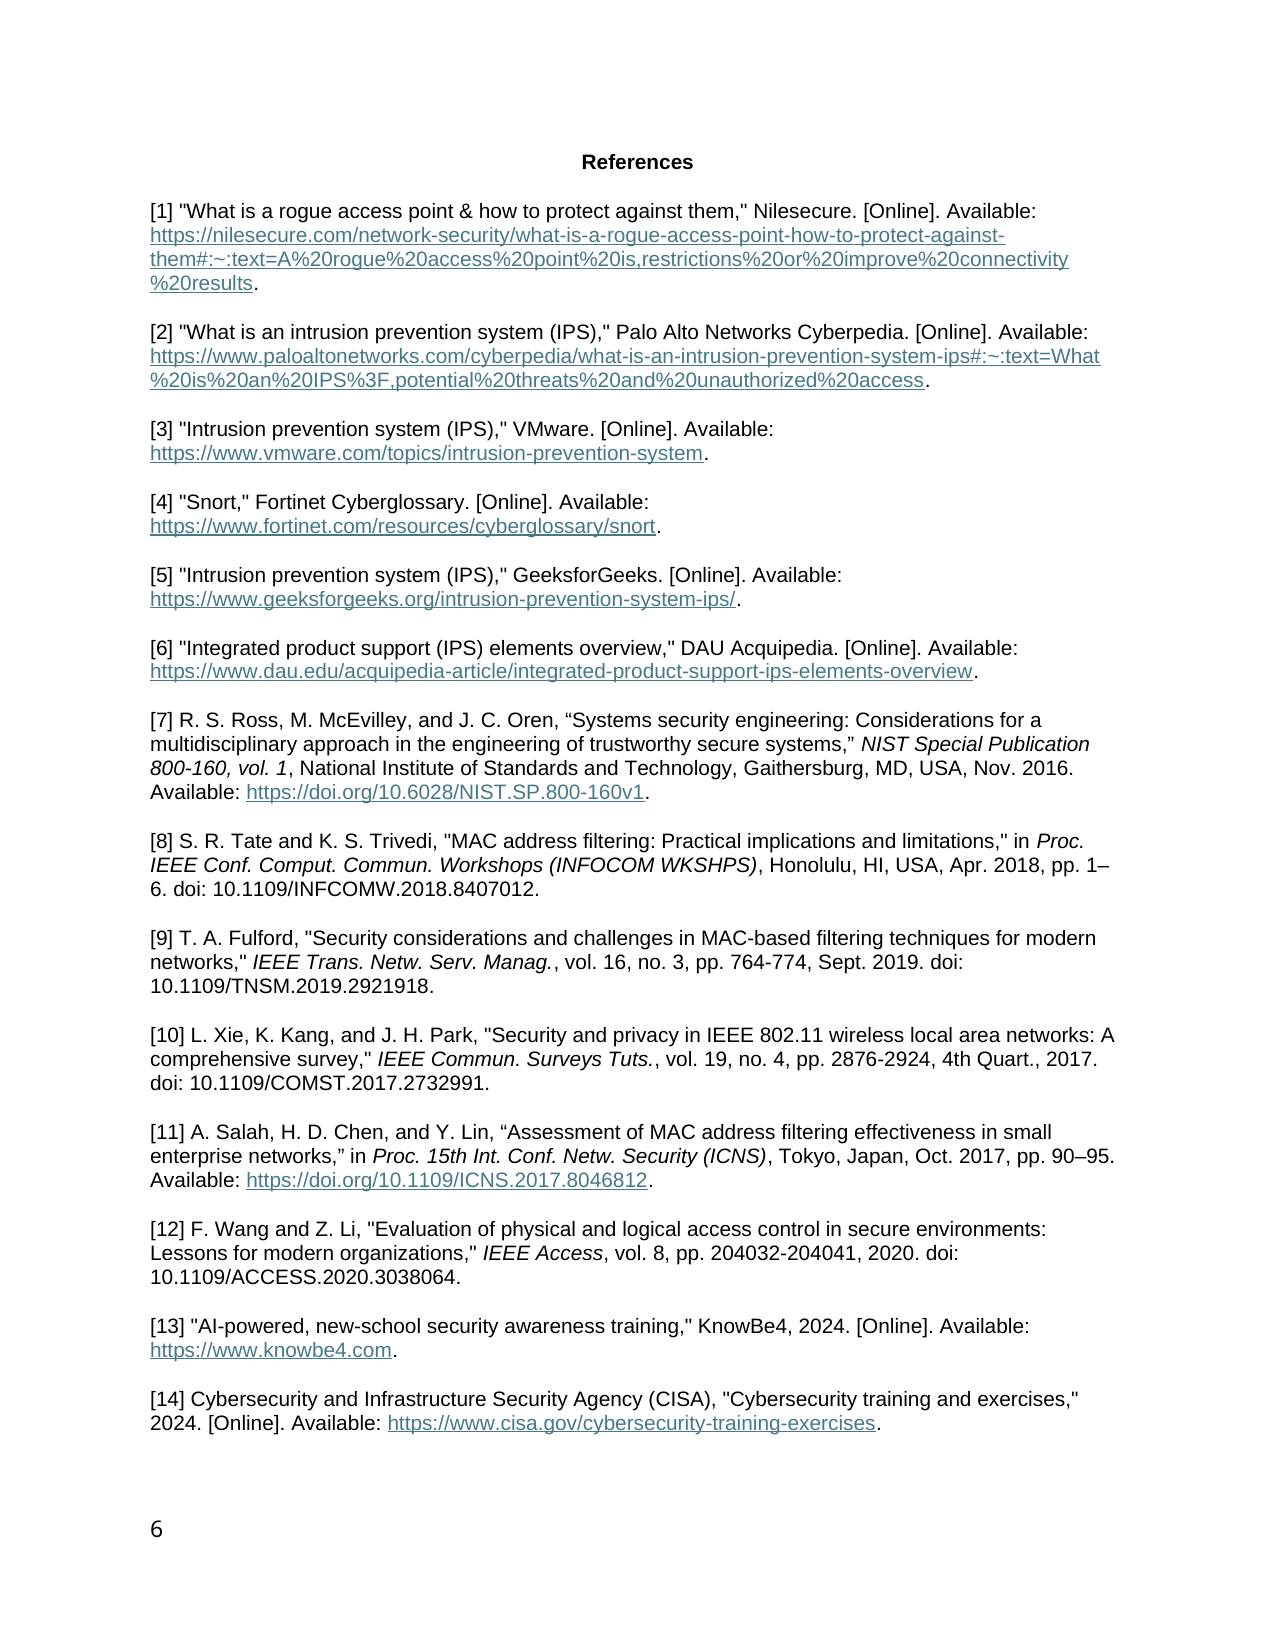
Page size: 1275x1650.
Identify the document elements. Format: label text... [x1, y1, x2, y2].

text References [150, 150, 1125, 174]
text [14] Cybersecurity and Infrastructure Security Agency (CISA), "Cybersecurity training and exercises," 2024. [Online]. Available: https://www.cisa.gov/cybersecurity-training-exercises. [150, 1386, 1125, 1434]
text [12] F. Wang and Z. Li, "Evaluation of physical and logical access control in secure environments: Lessons for modern organizations," IEEE Access, vol. 8, pp. 204032-204041, 2020. doi: 10.1109/ACCESS.2020.3038064. [150, 1217, 1125, 1288]
text [8] S. R. Tate and K. S. Trivedi, "MAC address filtering: Practical implications and limitations," in Proc. IEEE Conf. Comput. Commun. Workshops (INFOCOM WKSHPS), Honolulu, HI, USA, Apr. 2018, pp. 1–6. doi: 10.1109/INFCOMW.2018.8407012. [150, 829, 1125, 901]
text [7] R. S. Ross, M. McEvilley, and J. C. Oren, “Systems security engineering: Considerations for a multidisciplinary approach in the engineering of trustworthy secure systems,” NIST Special Publication 800-160, vol. 1, National Institute of Standards and Technology, Gaithersburg, MD, USA, Nov. 2016. Available: https://doi.org/10.6028/NIST.SP.800-160v1. [150, 708, 1125, 804]
text [13] "AI-powered, new-school security awareness training," KnowBe4, 2024. [Online]. Available: https://www.knowbe4.com. [150, 1313, 1125, 1361]
text [9] T. A. Fulford, "Security considerations and challenges in MAC-based filtering techniques for modern networks," IEEE Trans. Netw. Serv. Manag., vol. 16, no. 3, pp. 764-774, Sept. 2019. doi: 10.1109/TNSM.2019.2921918. [150, 926, 1125, 998]
text [2] "What is an intrusion prevention system (IPS)," Palo Alto Networks Cyberpedia. [Online]. Available: https://www.paloaltonetworks.com/cyberpedia/what-is-an-intrusion-prevention-system-ips#:~:text=What%20is%20an%20IPS%3F,potential%20threats%20and%20unauthorized%20access. [150, 320, 1125, 392]
text [1] "What is a rogue access point & how to protect against them," Nilesecure. [Online]. Available: https://nilesecure.com/network-security/what-is-a-rogue-access-point-how-to-protect-against-them#:~:text=A%20rogue%20access%20point%20is,restrictions%20or%20improve%20connectivity%20results. [150, 199, 1125, 295]
text [10] L. Xie, K. Kang, and J. H. Park, "Security and privacy in IEEE 802.11 wireless local area networks: A comprehensive survey," IEEE Commun. Surveys Tuts., vol. 19, no. 4, pp. 2876-2924, 4th Quart., 2017. doi: 10.1109/COMST.2017.2732991. [150, 1023, 1125, 1095]
text [3] "Intrusion prevention system (IPS)," VMware. [Online]. Available: https://www.vmware.com/topics/intrusion-prevention-system. [150, 417, 1125, 464]
text [6] "Integrated product support (IPS) elements overview," DAU Acquipedia. [Online]. Available: https://www.dau.edu/acquipedia-article/integrated-product-support-ips-elements-overview. [150, 635, 1125, 683]
text [11] A. Salah, H. D. Chen, and Y. Lin, “Assessment of MAC address filtering effectiveness in small enterprise networks,” in Proc. 15th Int. Conf. Netw. Security (ICNS), Tokyo, Japan, Oct. 2017, pp. 90–95. Available: https://doi.org/10.1109/ICNS.2017.8046812. [150, 1120, 1125, 1192]
text [4] "Snort," Fortinet Cyberglossary. [Online]. Available: https://www.fortinet.com/resources/cyberglossary/snort. [150, 489, 1125, 537]
text [5] "Intrusion prevention system (IPS)," GeeksforGeeks. [Online]. Available: https://www.geeksforgeeks.org/intrusion-prevention-system-ips/. [150, 562, 1125, 610]
